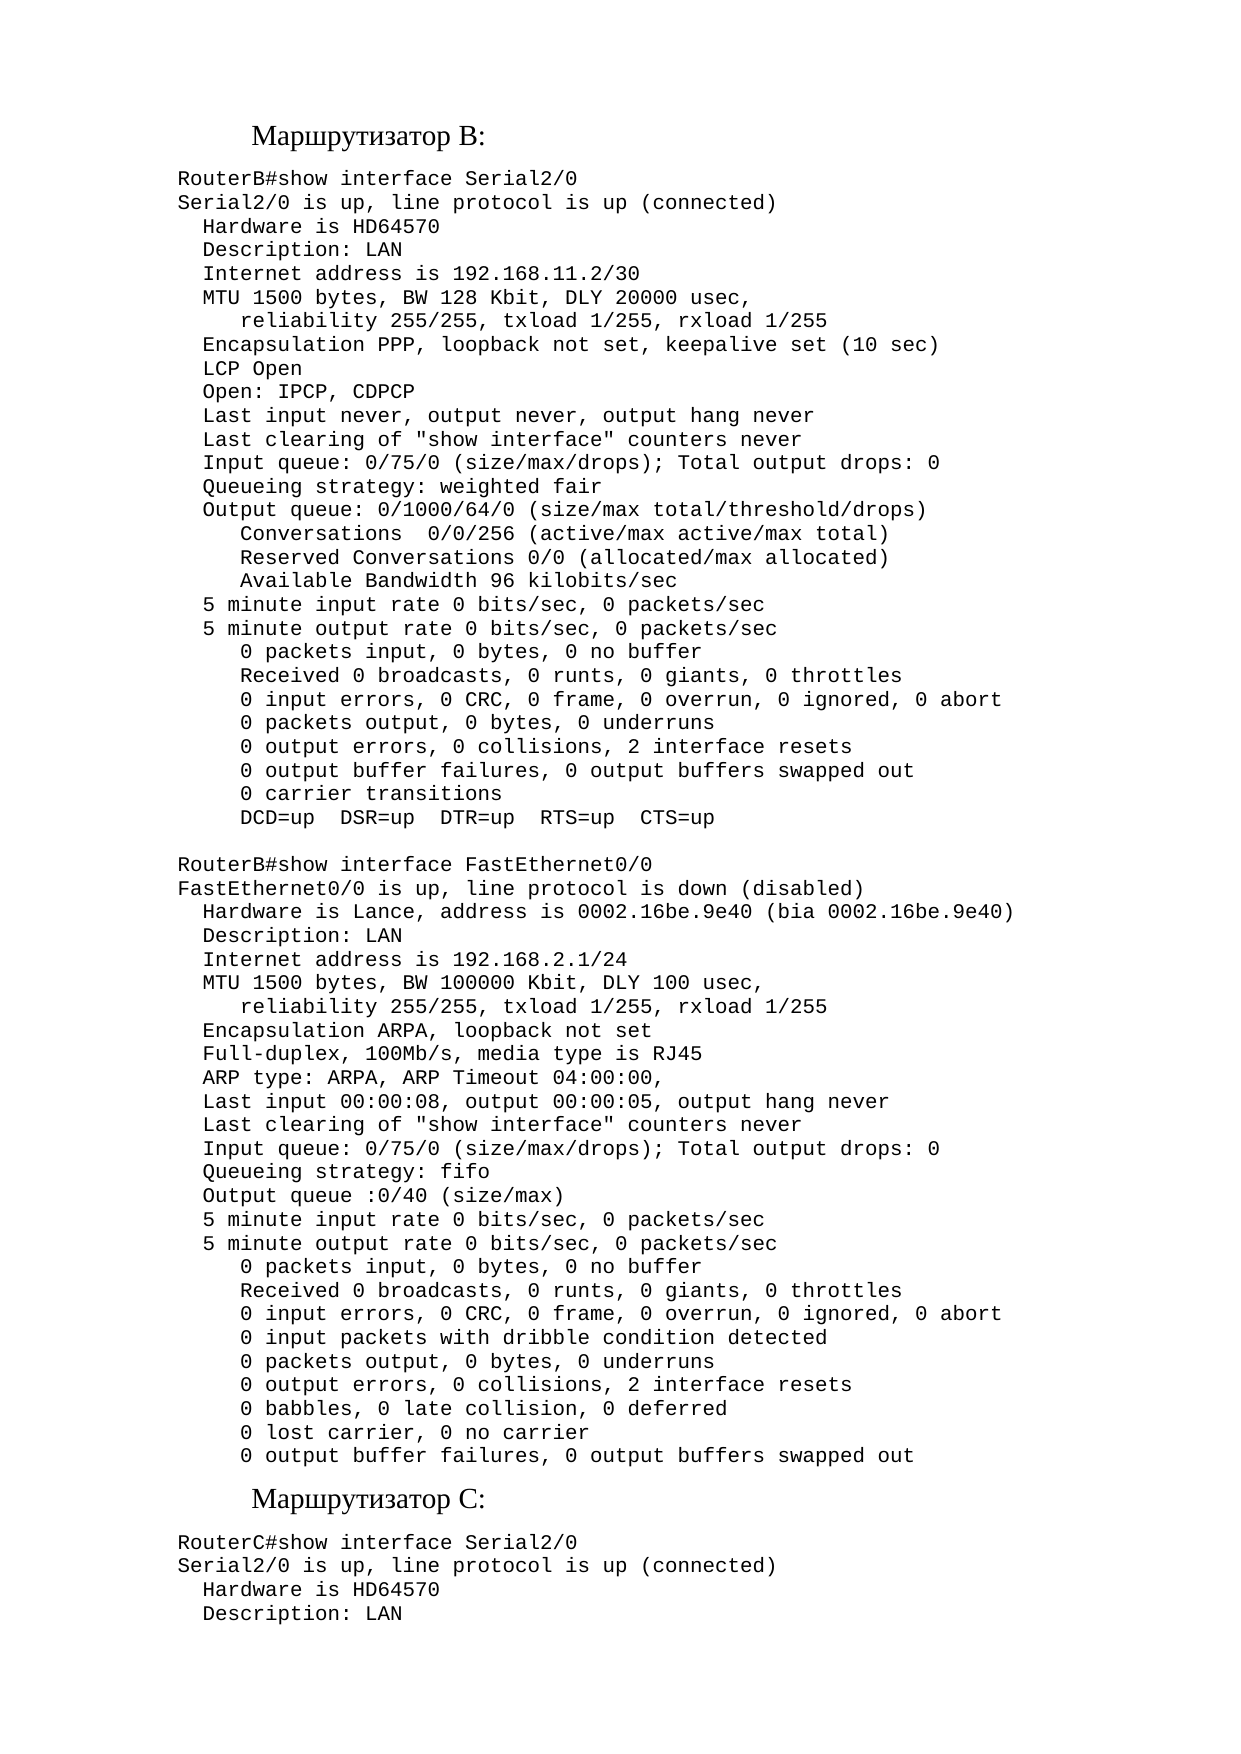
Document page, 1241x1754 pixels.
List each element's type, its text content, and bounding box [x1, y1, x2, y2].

text Available Bandwidth 96 kilobits/sec [177, 570, 1152, 594]
text 0 packets output, 0 bytes, 0 underruns [177, 1351, 1152, 1374]
text 5 minute input rate 0 bits/sec, 0 packets/sec [177, 594, 1152, 618]
text Reserved Conversations 0/0 (allocated/max allocated) [177, 547, 1152, 570]
text 0 carrier transitions [177, 783, 1152, 807]
text Queueing strategy: weighted fair [177, 476, 1152, 499]
text Conversations 0/0/256 (active/max active/max total) [177, 523, 1152, 547]
text Description: LAN [177, 1603, 1152, 1626]
text 0 packets input, 0 bytes, 0 no buffer [177, 1256, 1152, 1280]
text Full-duplex, 100Mb/s, media type is RJ45 [177, 1043, 1152, 1067]
text Маршрутизатор B: [177, 118, 1152, 152]
text 0 output errors, 0 collisions, 2 interface resets [177, 736, 1152, 759]
text DCD=up DSR=up DTR=up RTS=up CTS=up [177, 807, 1152, 831]
text Output queue :0/40 (size/max) [177, 1185, 1152, 1209]
text Received 0 broadcasts, 0 runts, 0 giants, 0 throttles [177, 665, 1152, 689]
text 0 input packets with dribble condition detected [177, 1327, 1152, 1351]
text LCP Open [177, 358, 1152, 381]
text Hardware is HD64570 [177, 216, 1152, 239]
text 0 packets output, 0 bytes, 0 underruns [177, 712, 1152, 736]
text Last input 00:00:08, output 00:00:05, output hang never [177, 1091, 1152, 1114]
text 5 minute output rate 0 bits/sec, 0 packets/sec [177, 618, 1152, 641]
text Hardware is Lance, address is 0002.16be.9e40 (bia 0002.16be.9e40) [177, 901, 1152, 925]
text RouterC#show interface Serial2/0 [177, 1532, 1152, 1555]
text Encapsulation PPP, loopback not set, keepalive set (10 sec) [177, 334, 1152, 358]
text 0 babbles, 0 late collision, 0 deferred [177, 1398, 1152, 1422]
text MTU 1500 bytes, BW 100000 Kbit, DLY 100 usec, [177, 972, 1152, 996]
text Hardware is HD64570 [177, 1579, 1152, 1603]
text Internet address is 192.168.2.1/24 [177, 949, 1152, 972]
text RouterB#show interface Serial2/0 [177, 168, 1152, 192]
text Internet address is 192.168.11.2/30 [177, 263, 1152, 287]
text 0 packets input, 0 bytes, 0 no buffer [177, 641, 1152, 665]
text Serial2/0 is up, line protocol is up (connected) [177, 1555, 1152, 1579]
text 5 minute input rate 0 bits/sec, 0 packets/sec [177, 1209, 1152, 1232]
text 0 lost carrier, 0 no carrier [177, 1422, 1152, 1445]
text Encapsulation ARPA, loopback not set [177, 1020, 1152, 1043]
text Queueing strategy: fifo [177, 1162, 1152, 1185]
text Open: IPCP, CDPCP [177, 381, 1152, 405]
text 0 output errors, 0 collisions, 2 interface resets [177, 1374, 1152, 1398]
text 0 output buffer failures, 0 output buffers swapped out [177, 1445, 1152, 1469]
text reliability 255/255, txload 1/255, rxload 1/255 [177, 310, 1152, 334]
text MTU 1500 bytes, BW 128 Kbit, DLY 20000 usec, [177, 287, 1152, 310]
text Output queue: 0/1000/64/0 (size/max total/threshold/drops) [177, 499, 1152, 523]
text Input queue: 0/75/0 (size/max/drops); Total output drops: 0 [177, 1138, 1152, 1162]
text 0 input errors, 0 CRC, 0 frame, 0 overrun, 0 ignored, 0 abort [177, 689, 1152, 712]
text 0 input errors, 0 CRC, 0 frame, 0 overrun, 0 ignored, 0 abort [177, 1303, 1152, 1327]
text ARP type: ARPA, ARP Timeout 04:00:00, [177, 1067, 1152, 1091]
text 5 minute output rate 0 bits/sec, 0 packets/sec [177, 1232, 1152, 1256]
text FastEthernet0/0 is up, line protocol is down (disabled) [177, 878, 1152, 901]
text Received 0 broadcasts, 0 runts, 0 giants, 0 throttles [177, 1280, 1152, 1303]
text reliability 255/255, txload 1/255, rxload 1/255 [177, 996, 1152, 1020]
text RouterB#show interface FastEthernet0/0 [177, 854, 1152, 878]
text Serial2/0 is up, line protocol is up (connected) [177, 192, 1152, 216]
text Description: LAN [177, 239, 1152, 263]
text Last input never, output never, output hang never [177, 405, 1152, 428]
text Last clearing of "show interface" counters never [177, 1114, 1152, 1138]
text Маршрутизатор C: [177, 1481, 1152, 1515]
text 0 output buffer failures, 0 output buffers swapped out [177, 759, 1152, 783]
text Last clearing of "show interface" counters never [177, 428, 1152, 452]
text Description: LAN [177, 925, 1152, 949]
text Input queue: 0/75/0 (size/max/drops); Total output drops: 0 [177, 452, 1152, 476]
